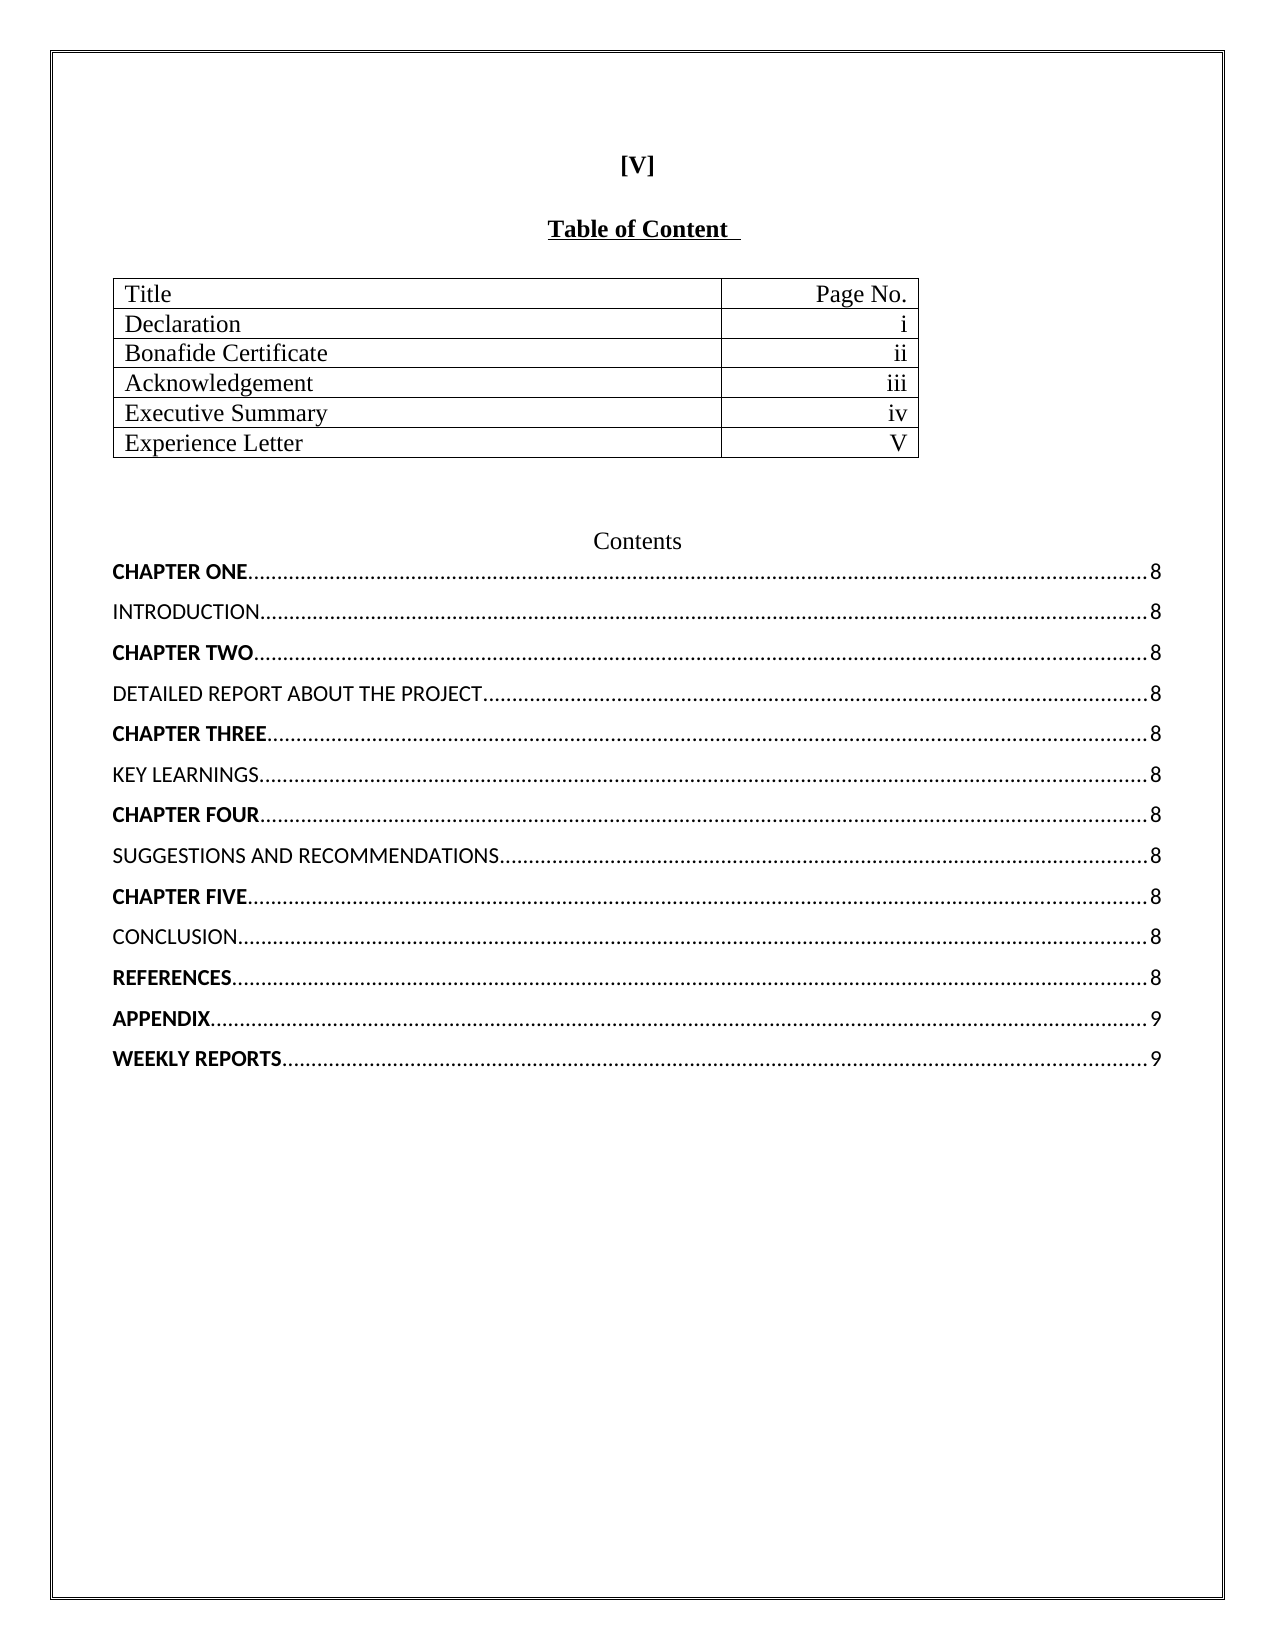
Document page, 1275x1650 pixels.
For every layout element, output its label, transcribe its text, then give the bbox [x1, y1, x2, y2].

table_cell iii [722, 368, 918, 397]
text Table of Content [112, 214, 1162, 243]
table_cell Declaration [114, 309, 721, 337]
table_cell Bonafide Certificate [114, 339, 721, 367]
table_cell V [722, 428, 918, 457]
table_header Title [114, 279, 721, 308]
table_cell Executive Summary [114, 398, 721, 427]
table_cell Acknowledgement [114, 368, 721, 397]
table_cell ii [722, 339, 918, 367]
text [V] [112, 150, 1162, 179]
table_cell Experience Letter [114, 428, 721, 457]
table_cell i [722, 309, 918, 337]
table_header Page No. [722, 279, 918, 308]
table_cell iv [722, 398, 918, 427]
